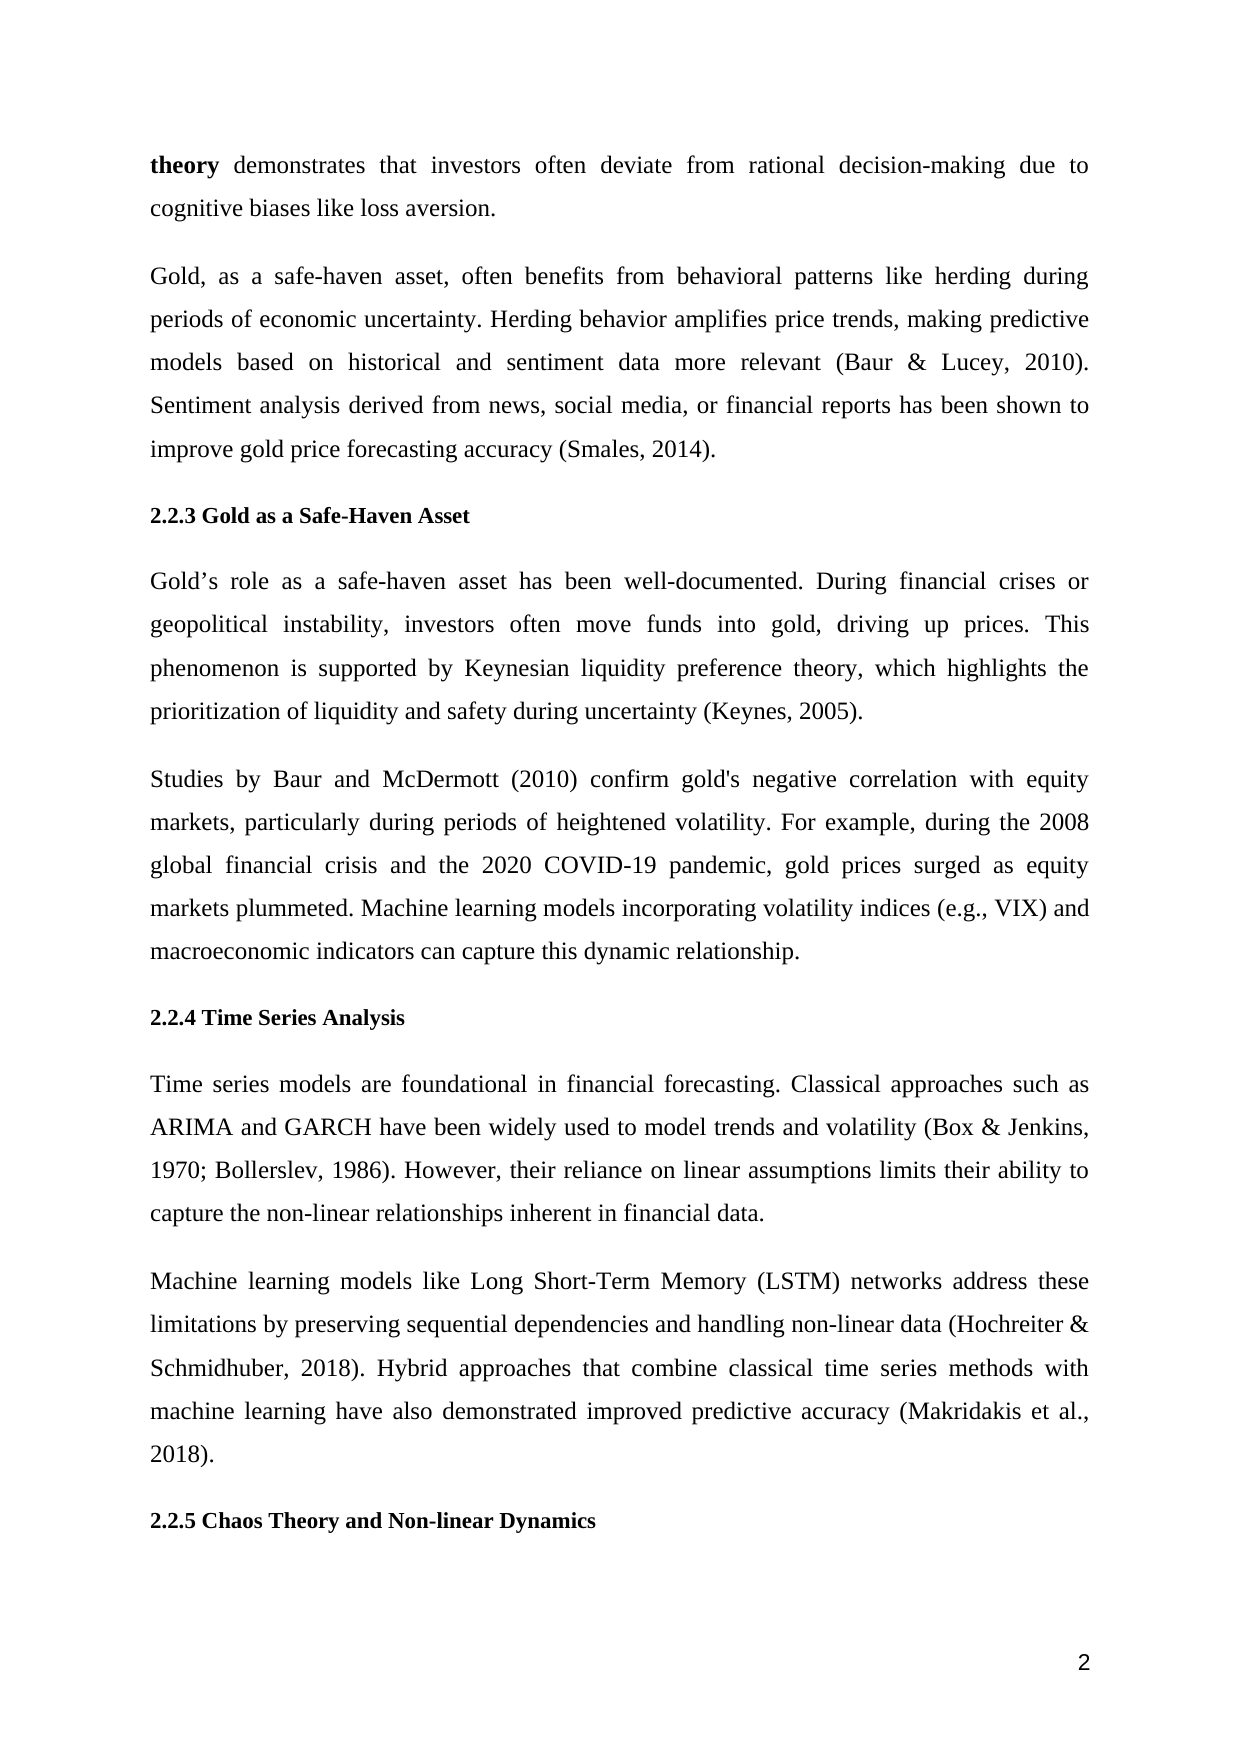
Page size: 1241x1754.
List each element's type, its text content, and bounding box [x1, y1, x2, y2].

text Time series models are foundational in financial forecasting. Classical approaches such as ARIMA and GARCH have been widely used to model trends and volatility (Box & Jenkins, 1970; Bollerslev, 1986). However, their reliance on linear assumptions limits their ability to capture the non-linear relationships inherent in financial data. [150, 1069, 1090, 1227]
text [150, 150, 1090, 222]
text Gold, as a safe-haven asset, often benefits from behavioral patterns like herding during periods of economic uncertainty. Herding behavior amplifies price trends, making predictive models based on historical and sentiment data more relevant (Baur & Lucey, 2010). Sentiment analysis derived from news, social media, or financial reports has been shown to improve gold price forecasting accuracy (Smales, 2014). [150, 261, 1090, 462]
text Machine learning models like Long Short-Term Memory (LSTM) networks address these limitations by preserving sequential dependencies and handling non-linear data (Hochreiter & Schmidhuber, 2018). Hybrid approaches that combine classical time series methods with machine learning have also demonstrated improved predictive accuracy (Makridakis et al., 2018). [150, 1266, 1090, 1468]
text Gold’s role as a safe-haven asset has been well-documented. During financial crises or geopolitical instability, investors often move funds into gold, driving up prices. This phenomenon is supported by Keynesian liquidity preference theory, which highlights the prioritization of liquidity and safety during uncertainty (Keynes, 2005). [150, 566, 1090, 724]
subtitle 2.2.3 Gold as a Safe-Haven Asset [150, 502, 1090, 528]
subtitle 2.2.5 Chaos Theory and Non-linear Dynamics [150, 1507, 1090, 1533]
subtitle 2.2.4 Time Series Analysis [150, 1004, 1090, 1031]
text Studies by Baur and McDermott (2010) confirm gold's negative correlation with equity markets, particularly during periods of heightened volatility. For example, during the 2008 global financial crisis and the 2020 COVID-19 pandemic, gold prices surged as equity markets plummeted. Machine learning models incorporating volatility indices (e.g., VIX) and macroeconomic indicators can capture this dynamic relationship. [150, 764, 1090, 965]
